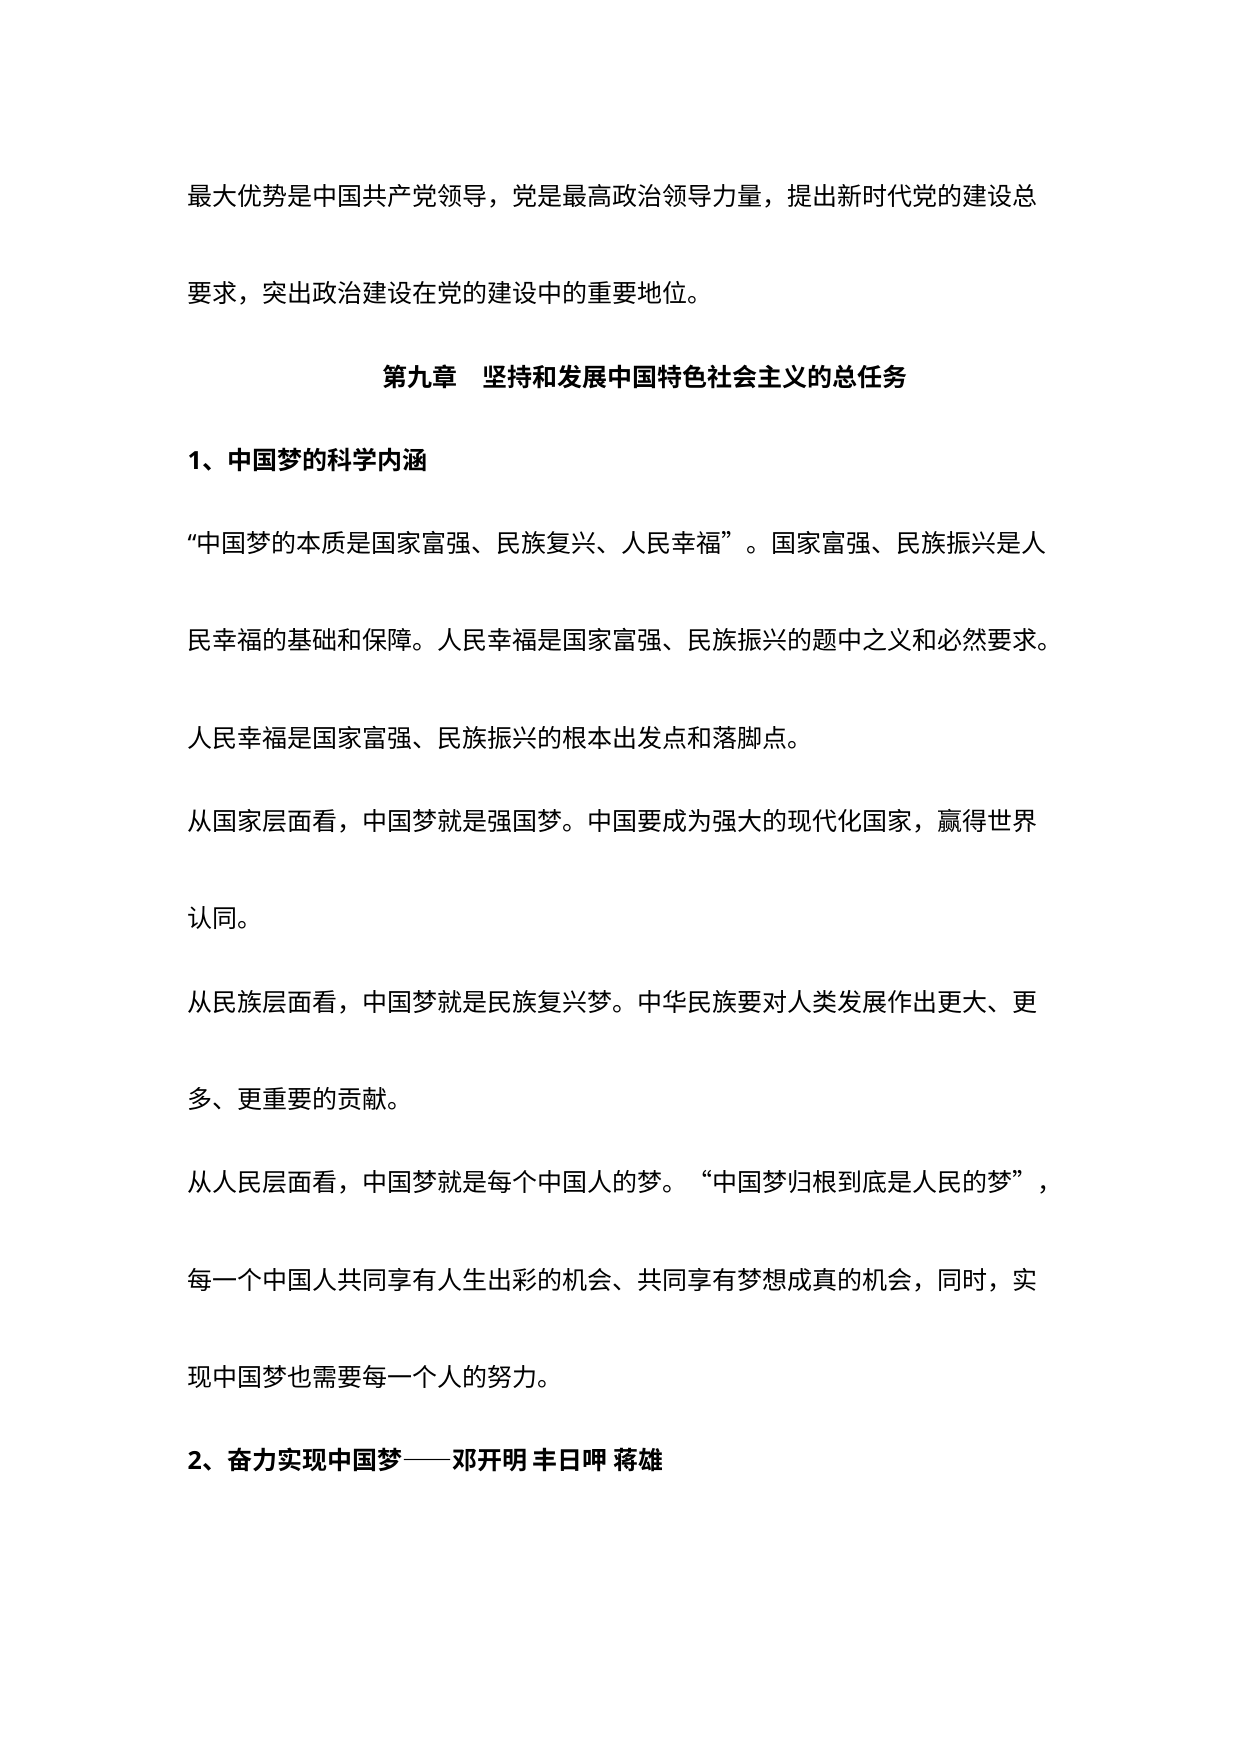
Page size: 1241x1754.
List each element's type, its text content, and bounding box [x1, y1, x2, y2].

text 从国家层面看，中国梦就是强国梦。中国要成为强大的现代化国家，赢得世界认同。 [187, 787, 1053, 949]
text “中国梦的本质是国家富强、民族复兴、人民幸福”。国家富强、民族振兴是人民幸福的基础和保障。人民幸福是国家富强、民族振兴的题中之义和必然要求。人民幸福是国家富强、民族振兴的根本出发点和落脚点。 [187, 509, 1053, 769]
text 第九章 坚持和发展中国特色社会主义的总任务 [187, 343, 1053, 408]
text 1、中国梦的科学内涵 [187, 426, 1053, 491]
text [187, 162, 1053, 324]
text 2、奋力实现中国梦——邓开明 丰日呷 蒋雄 [187, 1426, 1053, 1491]
text 从民族层面看，中国梦就是民族复兴梦。中华民族要对人类发展作出更大、更多、更重要的贡献。 [187, 968, 1053, 1130]
text 从人民层面看，中国梦就是每个中国人的梦。“中国梦归根到底是人民的梦”，每一个中国人共同享有人生出彩的机会、共同享有梦想成真的机会，同时，实现中国梦也需要每一个人的努力。 [187, 1148, 1053, 1408]
